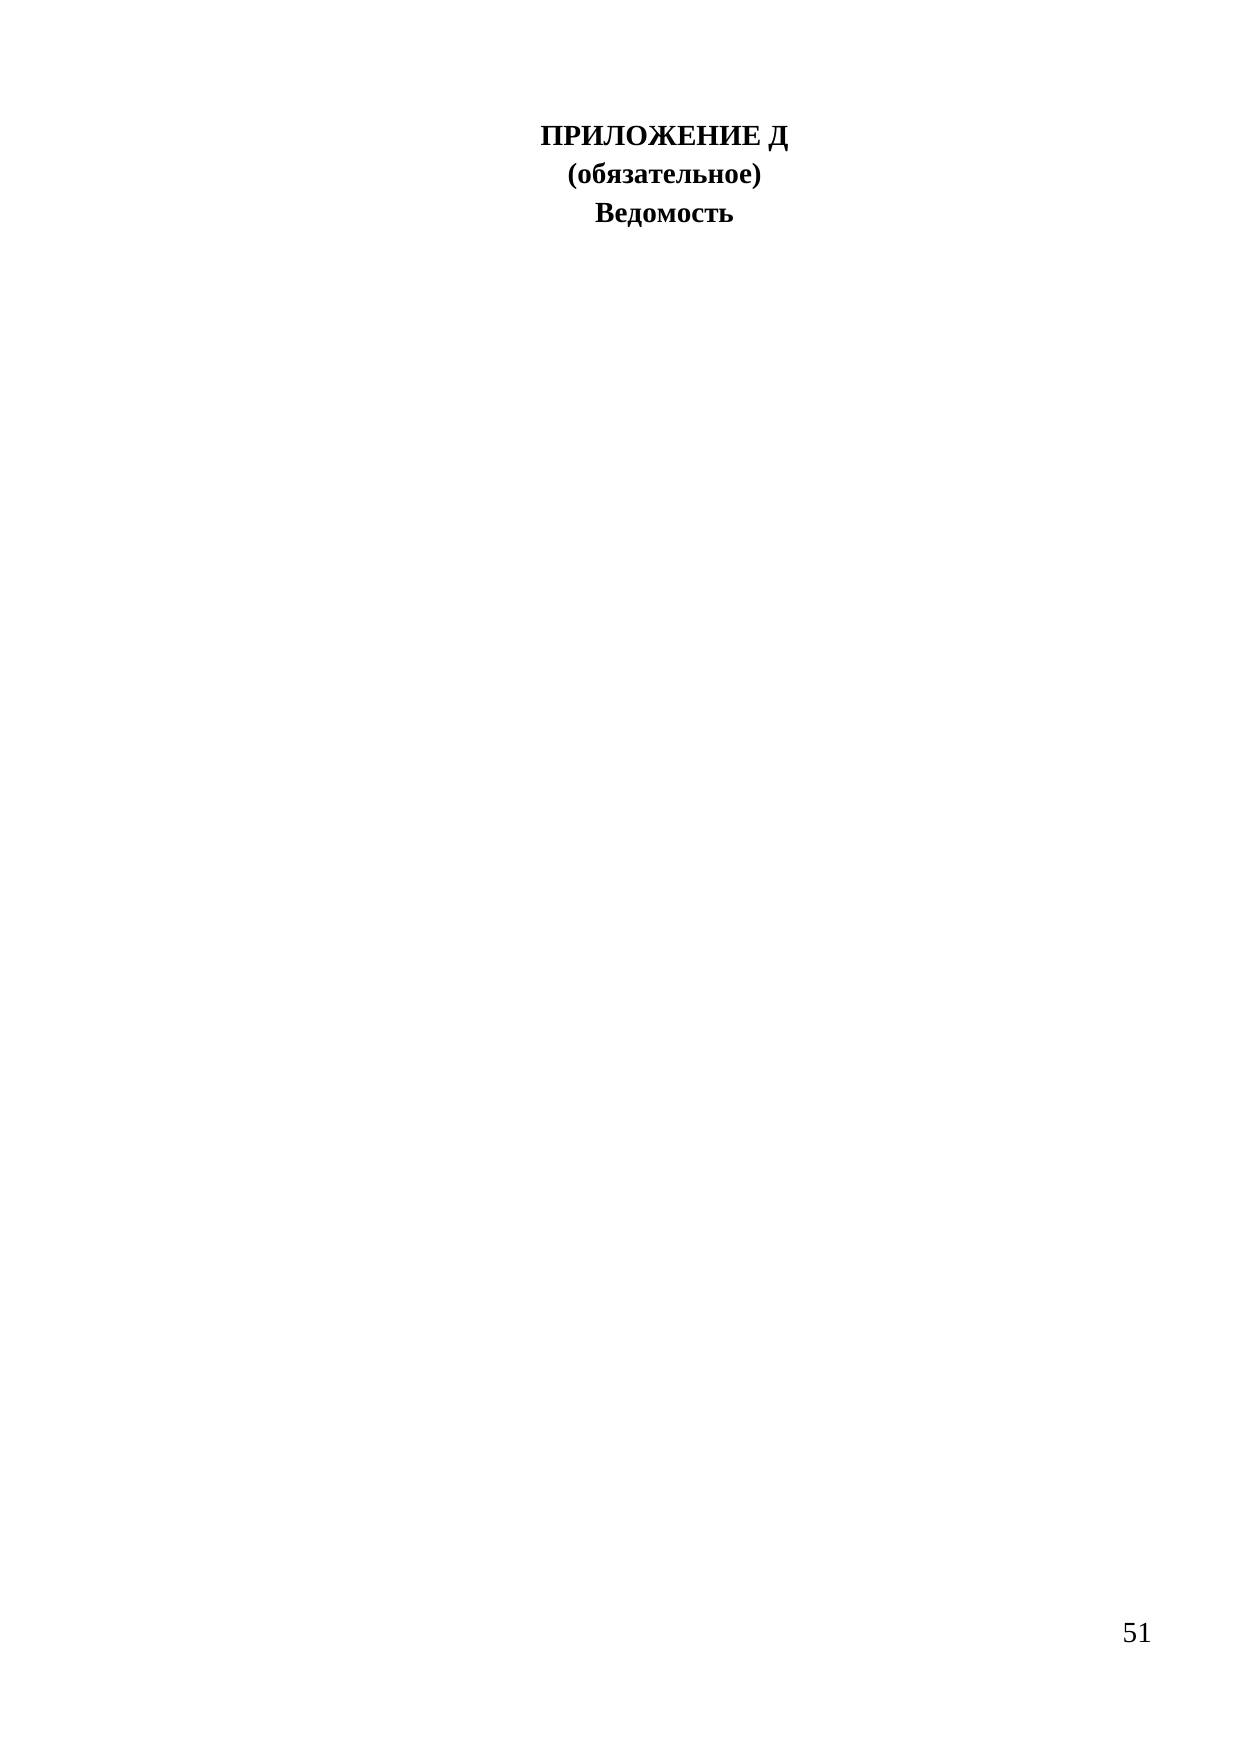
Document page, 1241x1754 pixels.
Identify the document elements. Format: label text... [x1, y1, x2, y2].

list ПРИЛОЖЕНИЕ Д (обязательное) Ведомость [177, 118, 1152, 229]
